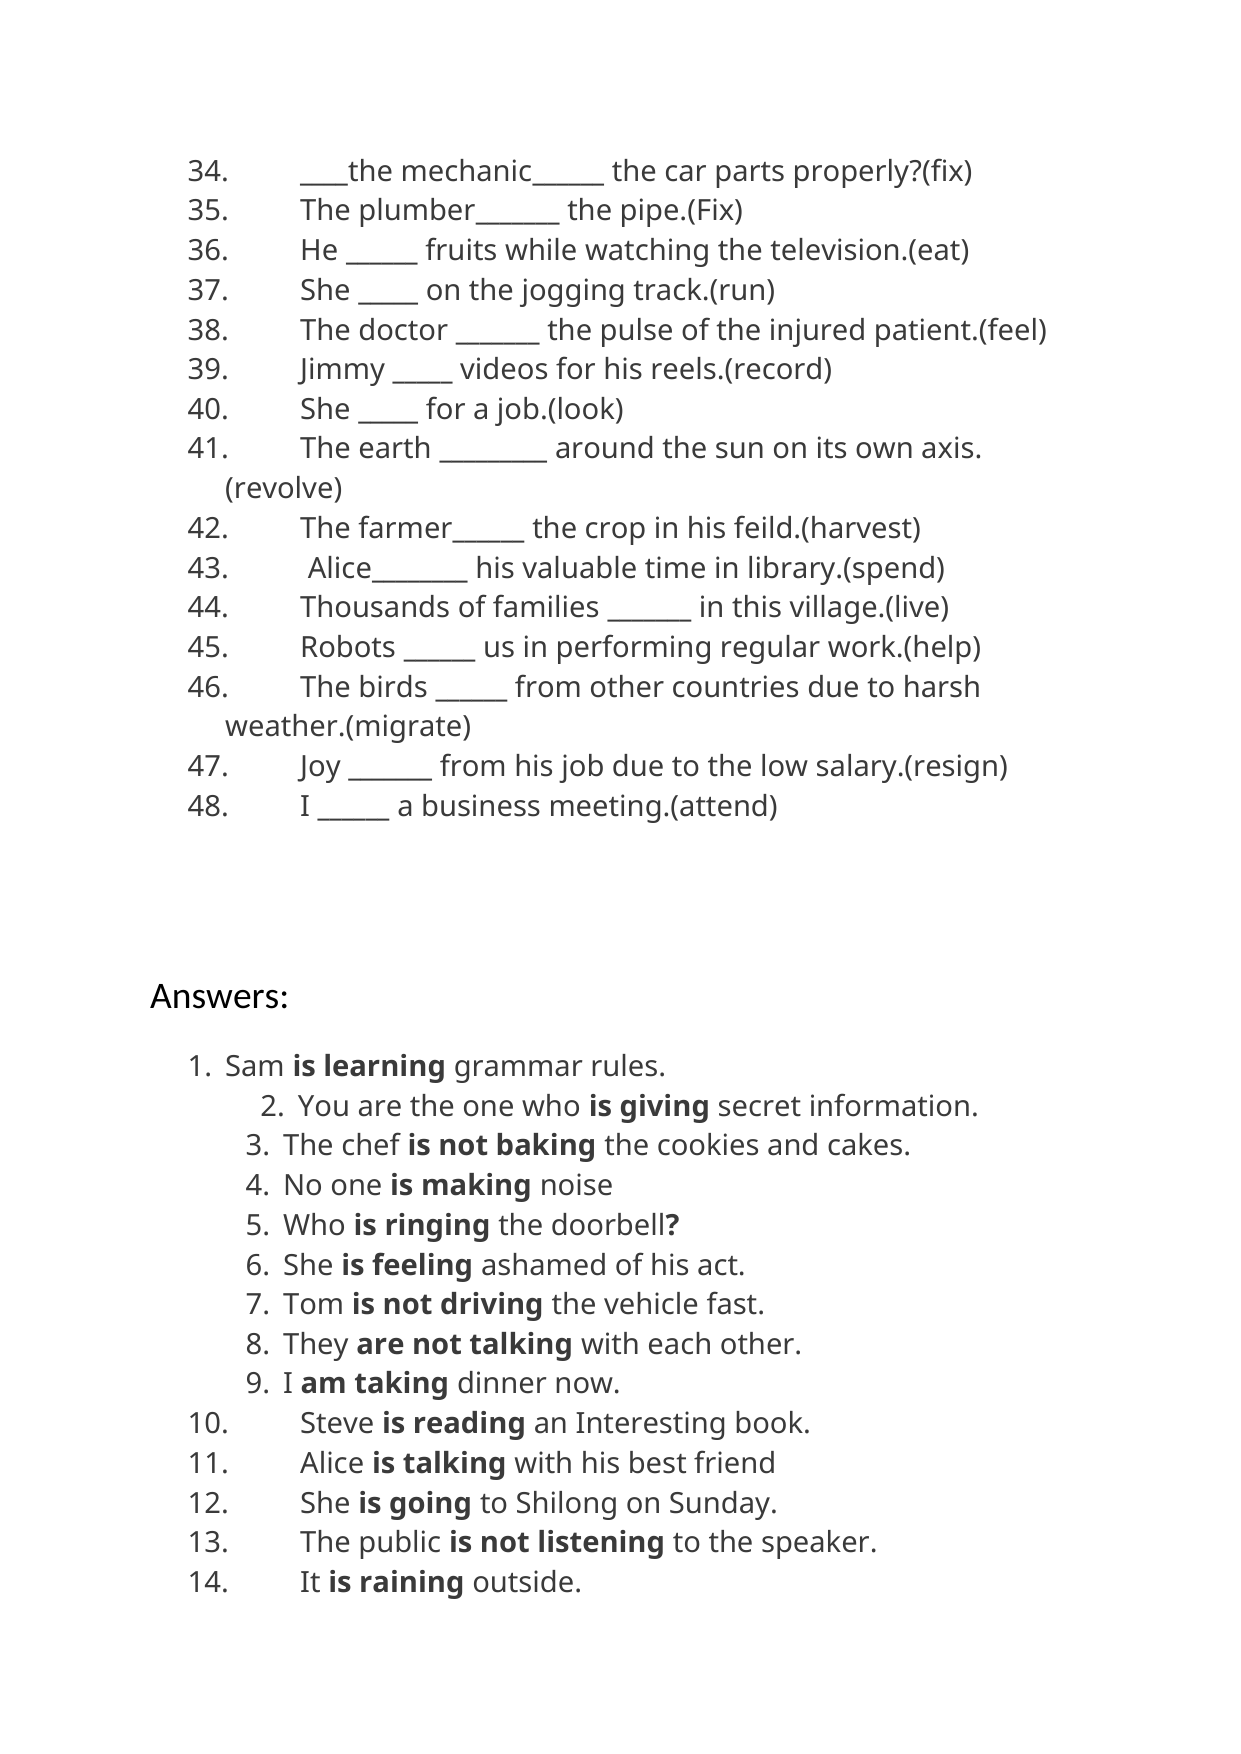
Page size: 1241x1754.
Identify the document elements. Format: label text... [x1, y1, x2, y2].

list Sam is learning grammar rules. [187, 1045, 1090, 1085]
list The public is not listening to the speaker. [187, 1522, 1090, 1561]
list They are not talking with each other. [245, 1323, 1090, 1363]
list You are the one who is giving secret information. [260, 1085, 1090, 1125]
list Steve is reading an Interesting book. [187, 1402, 1090, 1442]
list He ______ fruits while watching the television.(eat) [187, 229, 1090, 269]
list The earth _________ around the sun on its own axis.(revolve) [187, 428, 1090, 507]
list She _____ for a job.(look) [187, 388, 1090, 428]
list I ______ a business meeting.(attend) [187, 785, 1090, 825]
list She _____ on the jogging track.(run) [187, 269, 1090, 309]
list Jimmy _____ videos for his reels.(record) [187, 348, 1090, 388]
list She is going to Shilong on Sunday. [187, 1482, 1090, 1522]
list The doctor _______ the pulse of the injured patient.(feel) [187, 309, 1090, 348]
list The birds ______ from other countries due to harsh weather.(migrate) [187, 666, 1090, 745]
list The chef is not baking the cookies and cakes. [245, 1125, 1090, 1164]
list The plumber_______ the pipe.(Fix) [187, 190, 1090, 229]
list Joy _______ from his job due to the low salary.(resign) [187, 745, 1090, 785]
list No one is making noise [245, 1164, 1090, 1204]
list She is feeling ashamed of his act. [245, 1244, 1090, 1283]
text Answers: [150, 972, 1090, 1018]
list ____the mechanic______ the car parts properly?(fix) [187, 150, 1090, 190]
list Who is ringing the doorbell? [245, 1204, 1090, 1244]
list I am taking dinner now. [245, 1363, 1090, 1402]
list Tom is not driving the vehicle fast. [245, 1283, 1090, 1323]
list Alice is talking with his best friend [187, 1442, 1090, 1482]
list The farmer______ the crop in his feild.(harvest) [187, 507, 1090, 547]
list Thousands of families _______ in this village.(live) [187, 587, 1090, 626]
list It is raining outside. [187, 1561, 1090, 1601]
list Robots ______ us in performing regular work.(help) [187, 626, 1090, 666]
list Alice________ his valuable time in library.(spend) [187, 547, 1090, 587]
